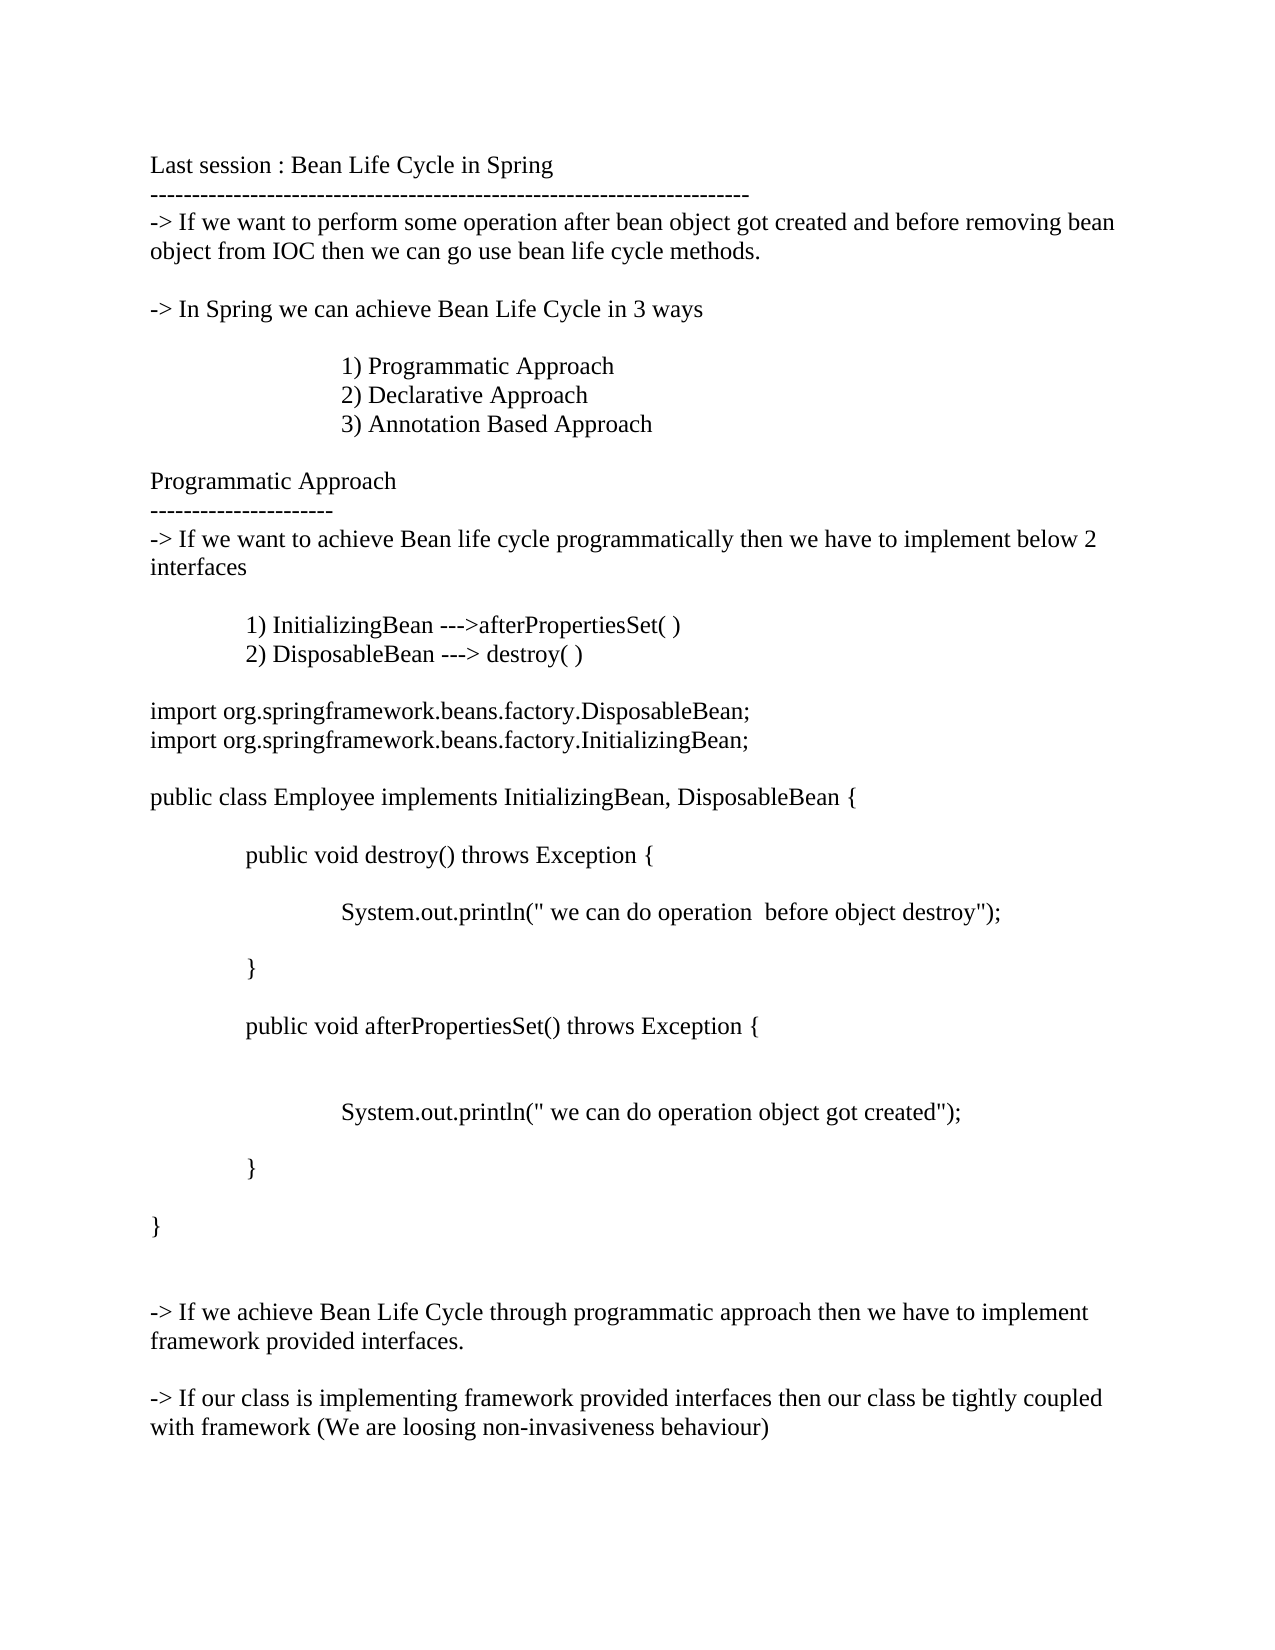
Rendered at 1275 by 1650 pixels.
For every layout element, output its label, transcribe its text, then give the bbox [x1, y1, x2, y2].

text import org.springframework.beans.factory.DisposableBean; [150, 696, 1125, 725]
text 3) Annotation Based Approach [150, 409, 1125, 437]
text public class Employee implements InitializingBean, DisposableBean { [150, 782, 1125, 811]
text } [150, 953, 1125, 982]
text import org.springframework.beans.factory.InitializingBean; [150, 725, 1125, 754]
text public void destroy() throws Exception { [150, 840, 1125, 869]
text -> If our class is implementing framework provided interfaces then our class be tightly coupled with framework (We are loosing non-invasiveness behaviour) [150, 1383, 1125, 1441]
text public void afterPropertiesSet() throws Exception { [150, 1011, 1125, 1040]
text -> If we want to achieve Bean life cycle programmatically then we have to implement below 2 interfaces [150, 524, 1125, 581]
text ------------------------------------------------------------------------ [150, 179, 1125, 207]
text System.out.println(" we can do operation object got created"); [150, 1097, 1125, 1125]
text 1) Programmatic Approach [150, 351, 1125, 380]
text } [150, 1211, 1125, 1239]
text } [150, 1153, 1125, 1182]
text -> In Spring we can achieve Bean Life Cycle in 3 ways [150, 294, 1125, 322]
text -> If we want to perform some operation after bean object got created and before removing bean object from IOC then we can go use bean life cycle methods. [150, 207, 1125, 265]
text System.out.println(" we can do operation before object destroy"); [150, 897, 1125, 926]
text 2) DisposableBean ---> destroy( ) [150, 639, 1125, 667]
text 2) Declarative Approach [150, 380, 1125, 409]
text Last session : Bean Life Cycle in Spring [150, 150, 1125, 179]
text -> If we achieve Bean Life Cycle through programmatic approach then we have to implement framework provided interfaces. [150, 1297, 1125, 1354]
text ---------------------- [150, 495, 1125, 524]
text Programmatic Approach [150, 466, 1125, 495]
text 1) InitializingBean --->afterPropertiesSet( ) [150, 610, 1125, 639]
